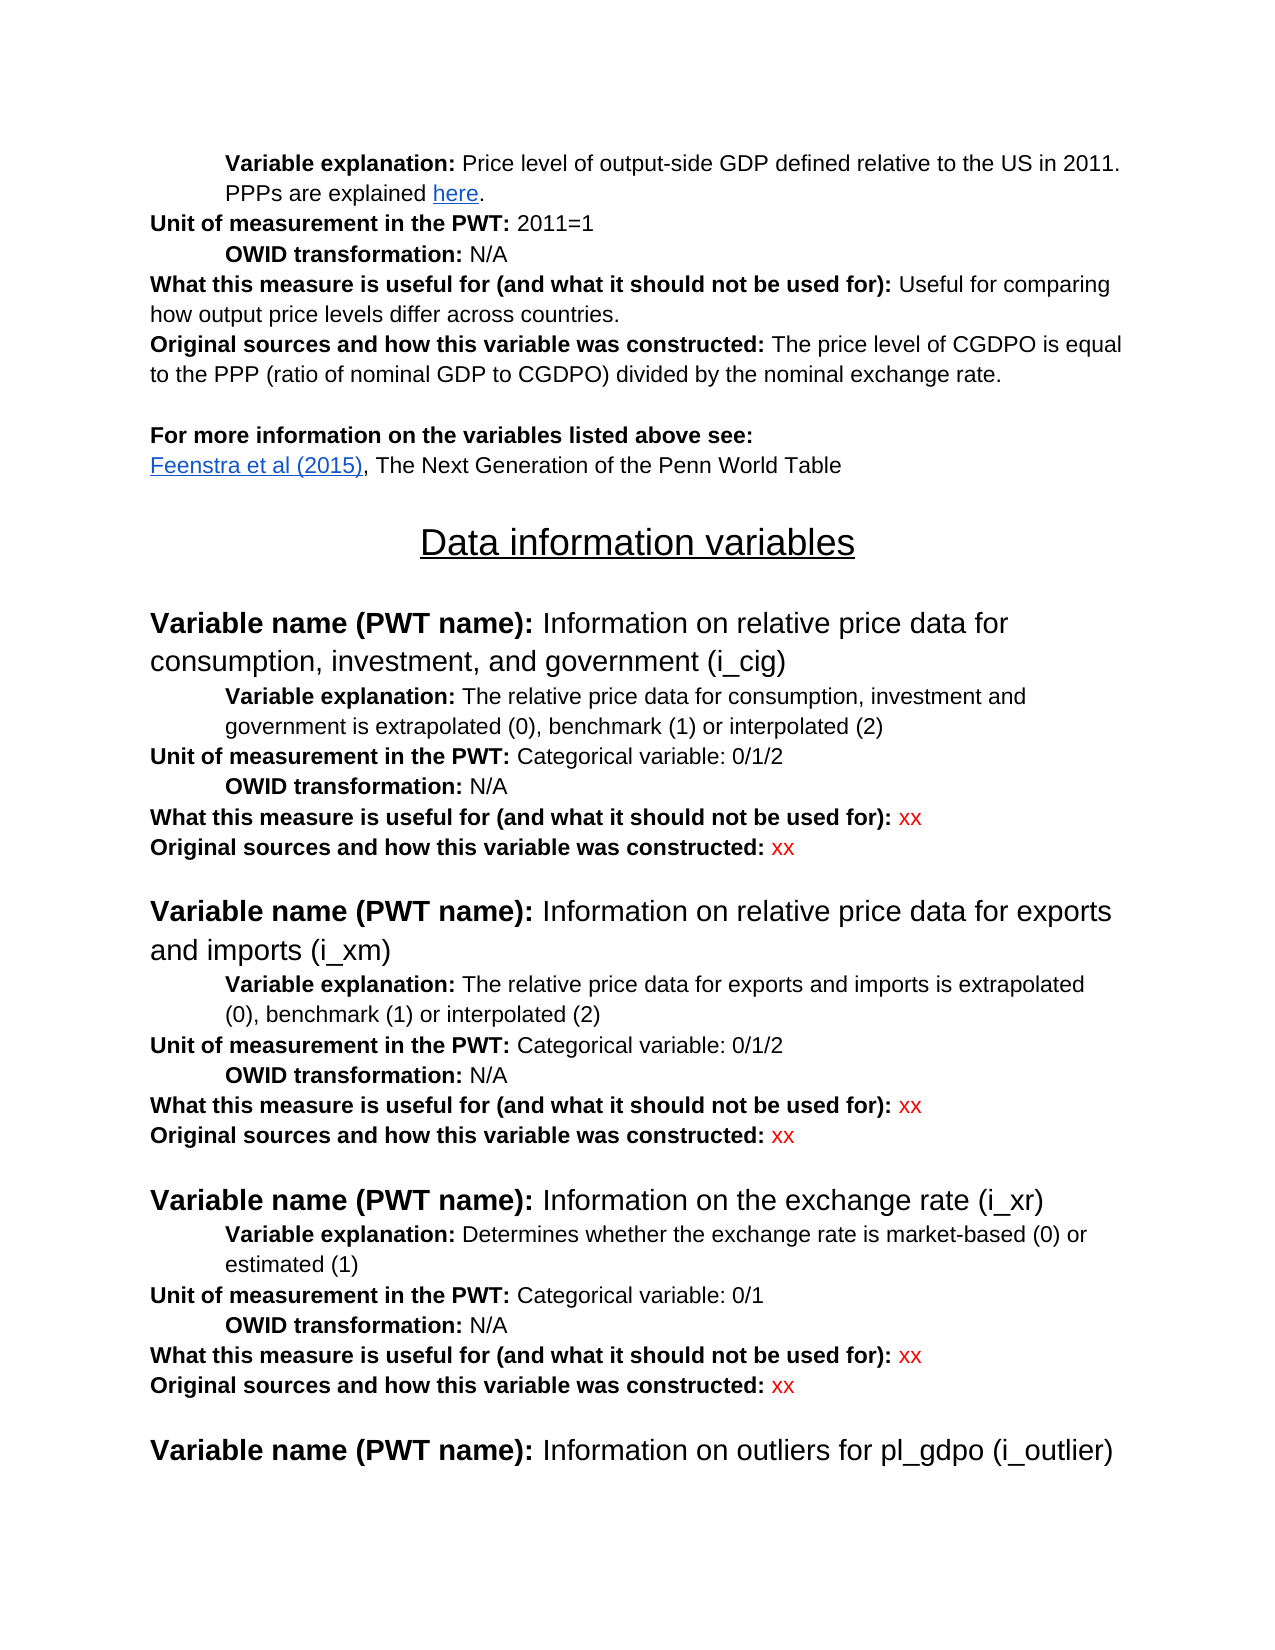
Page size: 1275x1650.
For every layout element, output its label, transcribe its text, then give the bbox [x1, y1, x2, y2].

text Variable name (PWT name): Information on relative price data for consumption, investment, and government (i_cig) [150, 606, 1125, 678]
text Variable explanation: Price level of output-side GDP defined relative to the US in 2011. PPPs are explained here. [225, 150, 1125, 207]
text OWID transformation: N/A [150, 1062, 1125, 1088]
text Unit of measurement in the PWT: Categorical variable: 0/1/2 [150, 1032, 1125, 1058]
text Variable name (PWT name): Information on the exchange rate (i_xr) [150, 1183, 1125, 1216]
text Original sources and how this variable was constructed: xx [150, 834, 1125, 860]
text OWID transformation: N/A [150, 241, 1125, 267]
text Feenstra et al (2015), The Next Generation of the Penn World Table [150, 452, 1125, 478]
text Unit of measurement in the PWT: Categorical variable: 0/1/2 [150, 743, 1125, 769]
text What this measure is useful for (and what it should not be used for): Useful for comparing how output price levels differ across countries. [150, 271, 1125, 327]
text Variable explanation: The relative price data for exports and imports is extrapolated (0), benchmark (1) or interpolated (2) [225, 971, 1125, 1028]
text For more information on the variables listed above see: [150, 422, 1125, 448]
text OWID transformation: N/A [150, 1312, 1125, 1338]
text Variable explanation: Determines whether the exchange rate is market-based (0) or estimated (1) [225, 1221, 1125, 1278]
text Variable name (PWT name): Information on outliers for pl_gdpo (i_outlier) [150, 1433, 1125, 1466]
text What this measure is useful for (and what it should not be used for): xx [150, 1092, 1125, 1118]
text What this measure is useful for (and what it should not be used for): xx [150, 1342, 1125, 1368]
text Original sources and how this variable was constructed: The price level of CGDPO is equal to the PPP (ratio of nominal GDP to CGDPO) divided by the nominal exchange rate. [150, 331, 1125, 388]
text Variable name (PWT name): Information on relative price data for exports and imports (i_xm) [150, 894, 1125, 966]
text Variable explanation: The relative price data for consumption, investment and government is extrapolated (0), benchmark (1) or interpolated (2) [225, 683, 1125, 739]
text Original sources and how this variable was constructed: xx [150, 1122, 1125, 1149]
text Unit of measurement in the PWT: 2011=1 [150, 210, 1125, 237]
text Unit of measurement in the PWT: Categorical variable: 0/1 [150, 1282, 1125, 1308]
text Original sources and how this variable was constructed: xx [150, 1372, 1125, 1399]
text OWID transformation: N/A [150, 773, 1125, 800]
text What this measure is useful for (and what it should not be used for): xx [150, 803, 1125, 830]
subtitle Data information variables [150, 520, 1125, 563]
